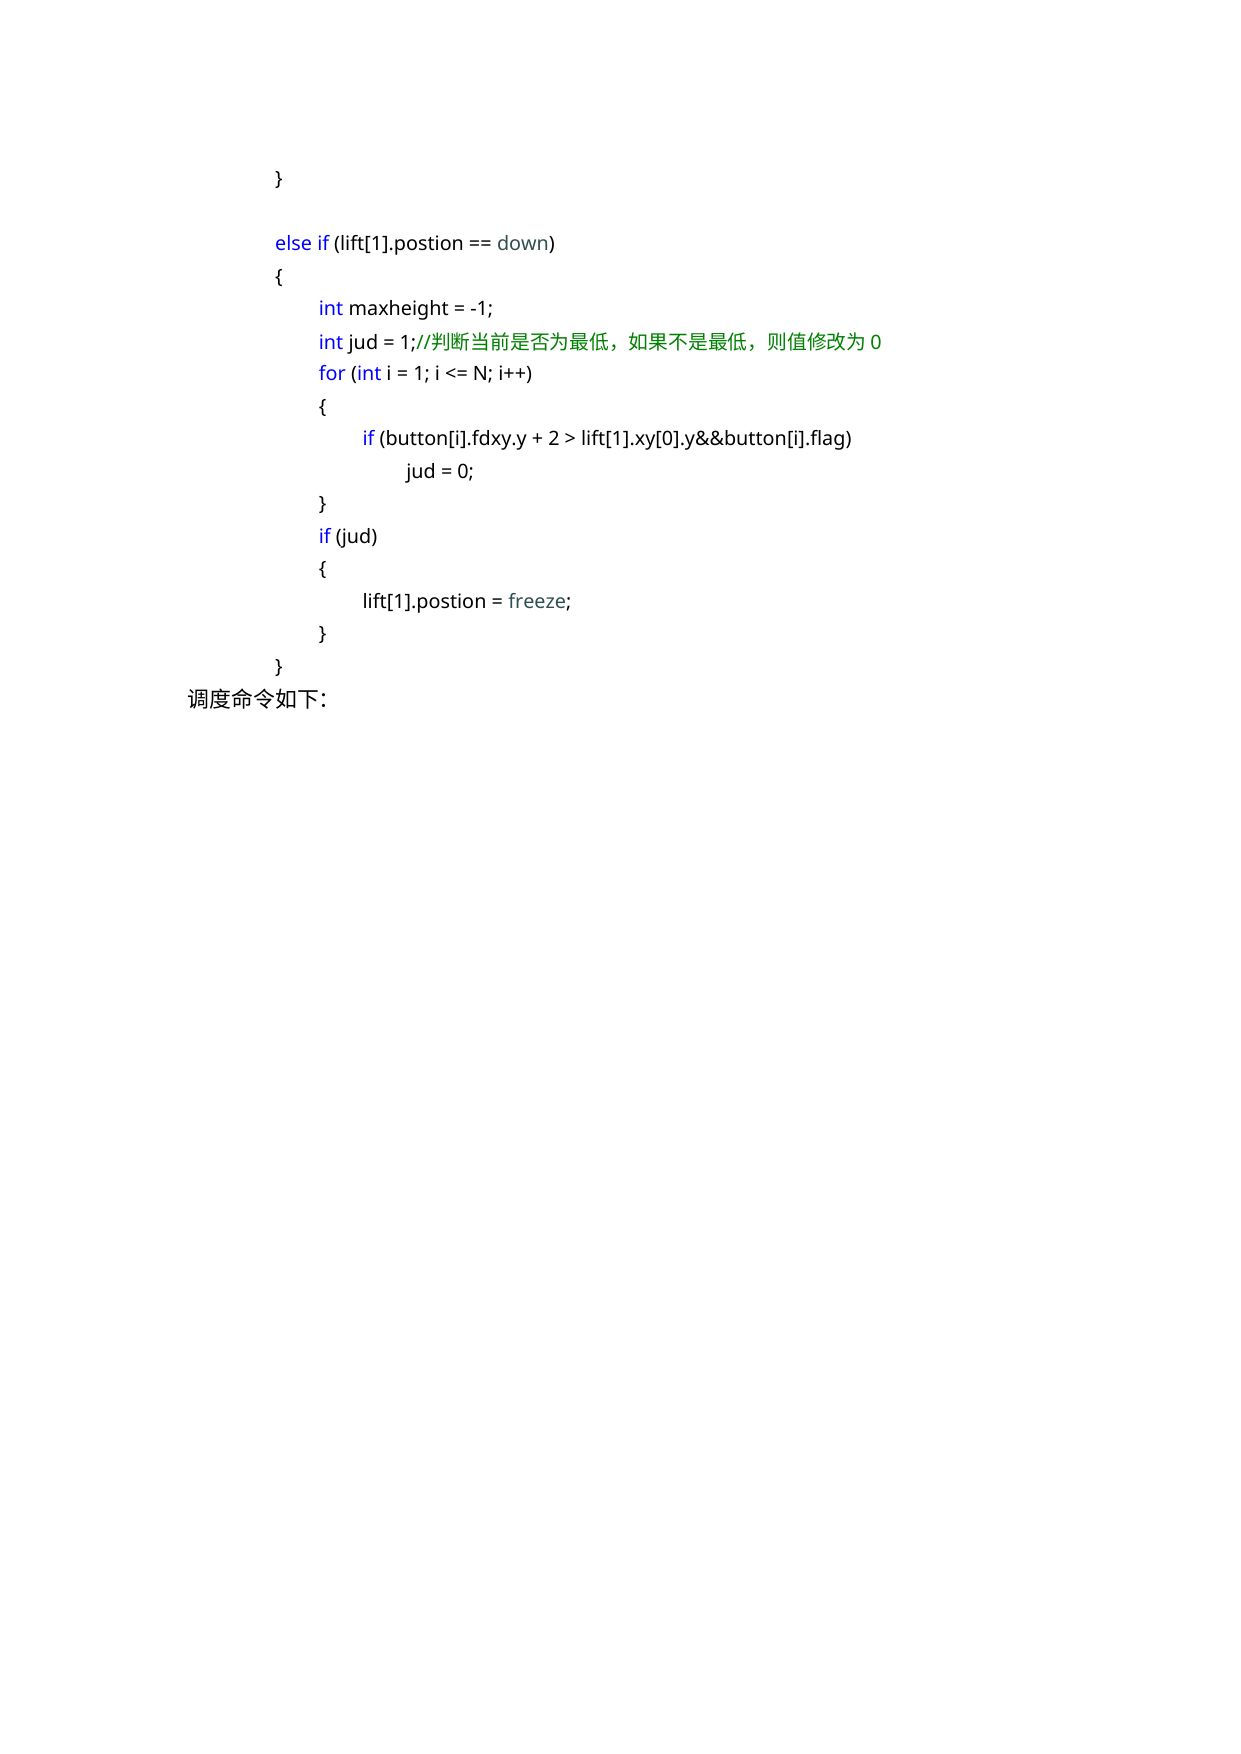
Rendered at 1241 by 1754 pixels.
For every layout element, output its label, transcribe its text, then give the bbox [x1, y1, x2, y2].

text 调度命令如下： [187, 682, 1053, 714]
text { [187, 389, 1053, 422]
text } [187, 649, 1053, 682]
text if (jud) [187, 519, 1053, 552]
text { [187, 259, 1053, 292]
text } [187, 162, 1053, 194]
text lift[1].postion = freeze; [187, 584, 1053, 617]
text } [187, 617, 1053, 649]
text for (int i = 1; i <= N; i++) [187, 357, 1053, 389]
text int jud = 1;//判断当前是否为最低，如果不是最低，则值修改为0 [187, 324, 1053, 357]
text int maxheight = -1; [187, 292, 1053, 324]
text else if (lift[1].postion == down) [187, 227, 1053, 259]
text } [187, 487, 1053, 519]
text { [187, 552, 1053, 584]
text if (button[i].fdxy.y + 2 > lift[1].xy[0].y&&button[i].flag) [187, 422, 1053, 454]
text jud = 0; [187, 454, 1053, 487]
